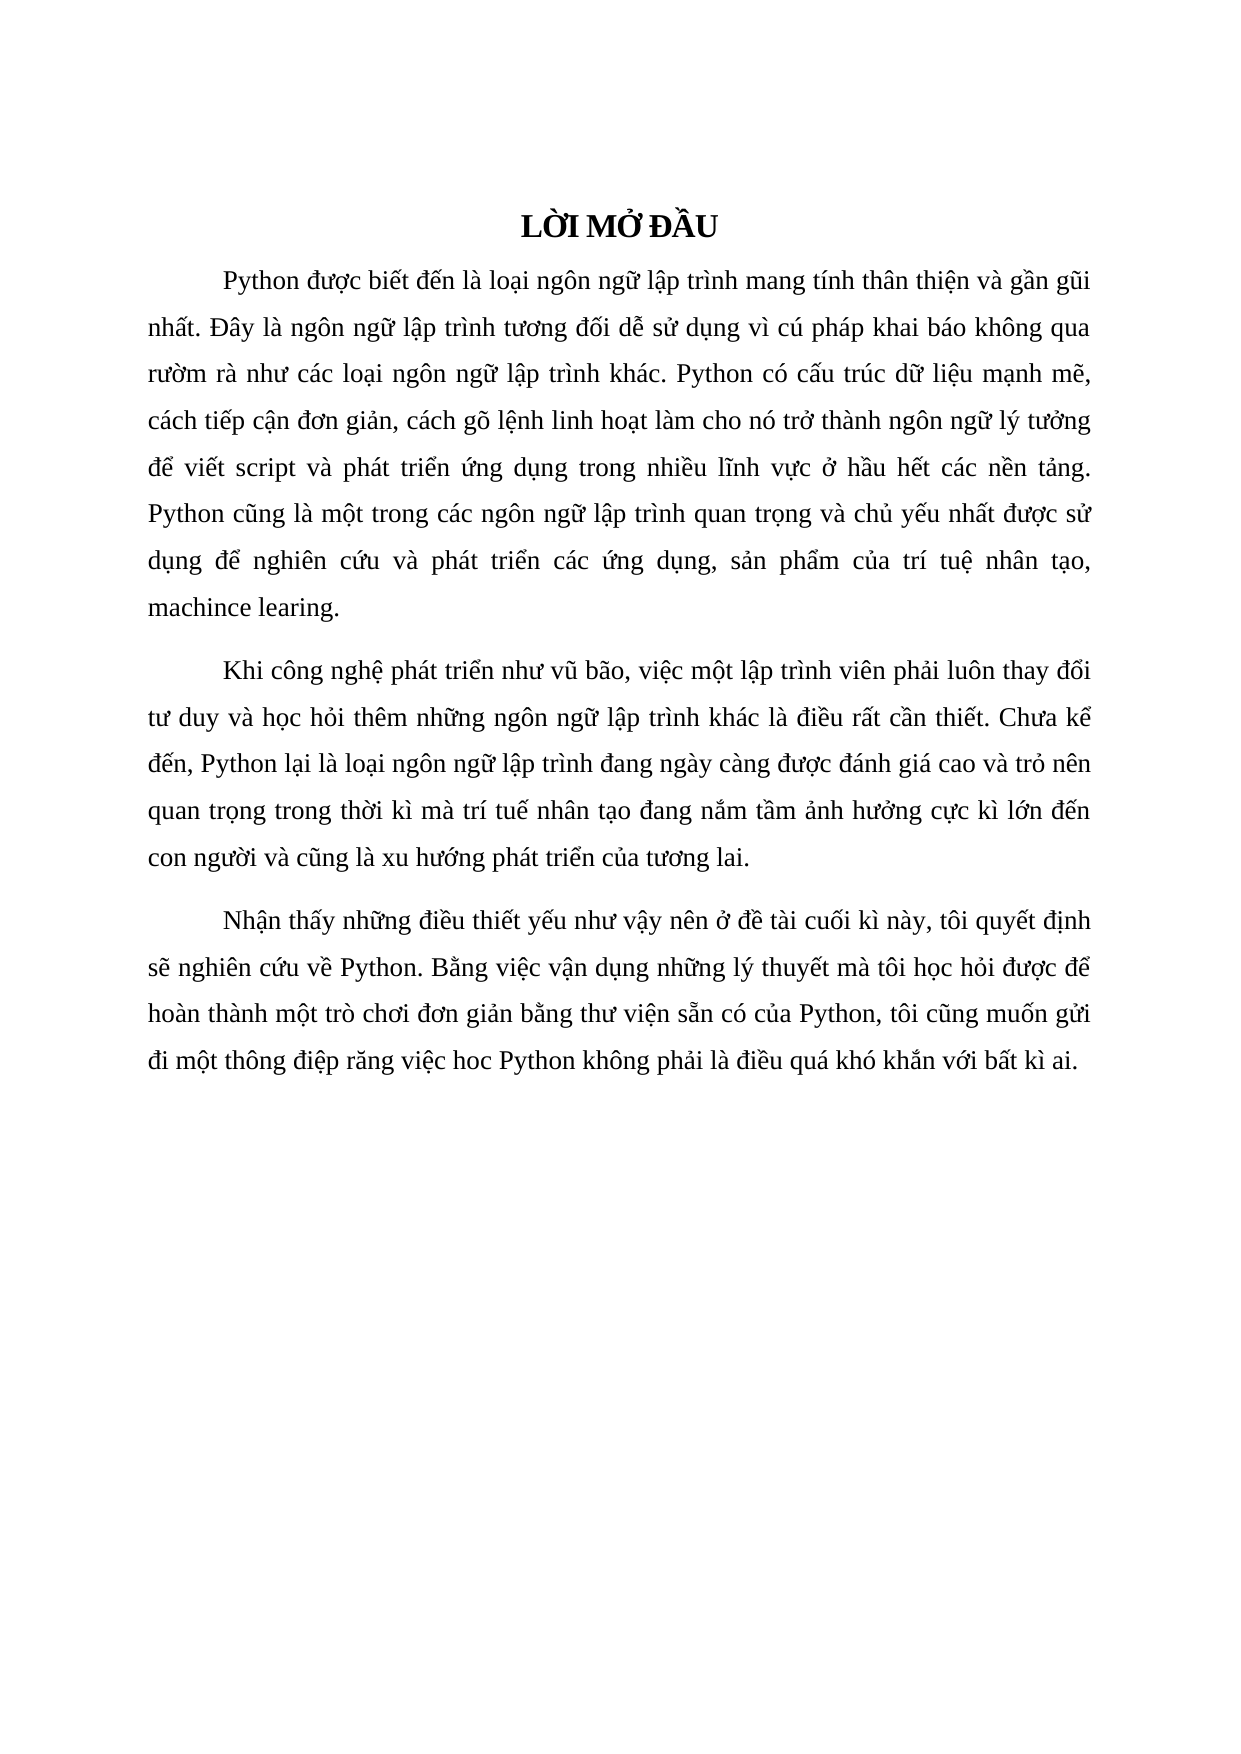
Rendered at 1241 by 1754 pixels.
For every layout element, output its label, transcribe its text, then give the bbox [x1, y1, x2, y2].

text Khi công nghệ phát triển như vũ bão, việc một lập trình viên phải luôn thay đổi tư duy và học hỏi thêm những ngôn ngữ lập trình khác là điều rất cần thiết. Chưa kể đến, Python lại là loại ngôn ngữ lập trình đang ngày càng được đánh giá cao và trỏ nên quan trọng trong thời kì mà trí tuế nhân tạo đang nắm tầm ảnh hưởng cực kì lớn đến con người và cũng là xu hướng phát triển của tương lai. [148, 654, 1092, 872]
title LỜI MỞ ĐẦU [148, 207, 1092, 245]
text Python được biết đến là loại ngôn ngữ lập trình mang tính thân thiện và gần gũi nhất. Đây là ngôn ngữ lập trình tương đối dễ sử dụng vì cú pháp khai báo không qua rườm rà như các loại ngôn ngữ lập trình khác. Python có cấu trúc dữ liệu mạnh mẽ, cách tiếp cận đơn giản, cách gõ lệnh linh hoạt làm cho nó trở thành ngôn ngữ lý tưởng để viết script và phát triển ứng dụng trong nhiều lĩnh vực ở hầu hết các nền tảng. Python cũng là một trong các ngôn ngữ lập trình quan trọng và chủ yếu nhất được sử dụng để nghiên cứu và phát triển các ứng dụng, sản phẩm của trí tuệ nhân tạo, machince learing. [148, 264, 1092, 622]
text Nhận thấy những điều thiết yếu như vậy nên ở đề tài cuối kì này, tôi quyết định sẽ nghiên cứu về Python. Bằng việc vận dụng những lý thuyết mà tôi học hỏi được để hoàn thành một trò chơi đơn giản bằng thư viện sẵn có của Python, tôi cũng muốn gửi đi một thông điệp răng việc hoc Python không phải là điều quá khó khắn với bất kì ai. [148, 904, 1092, 1075]
